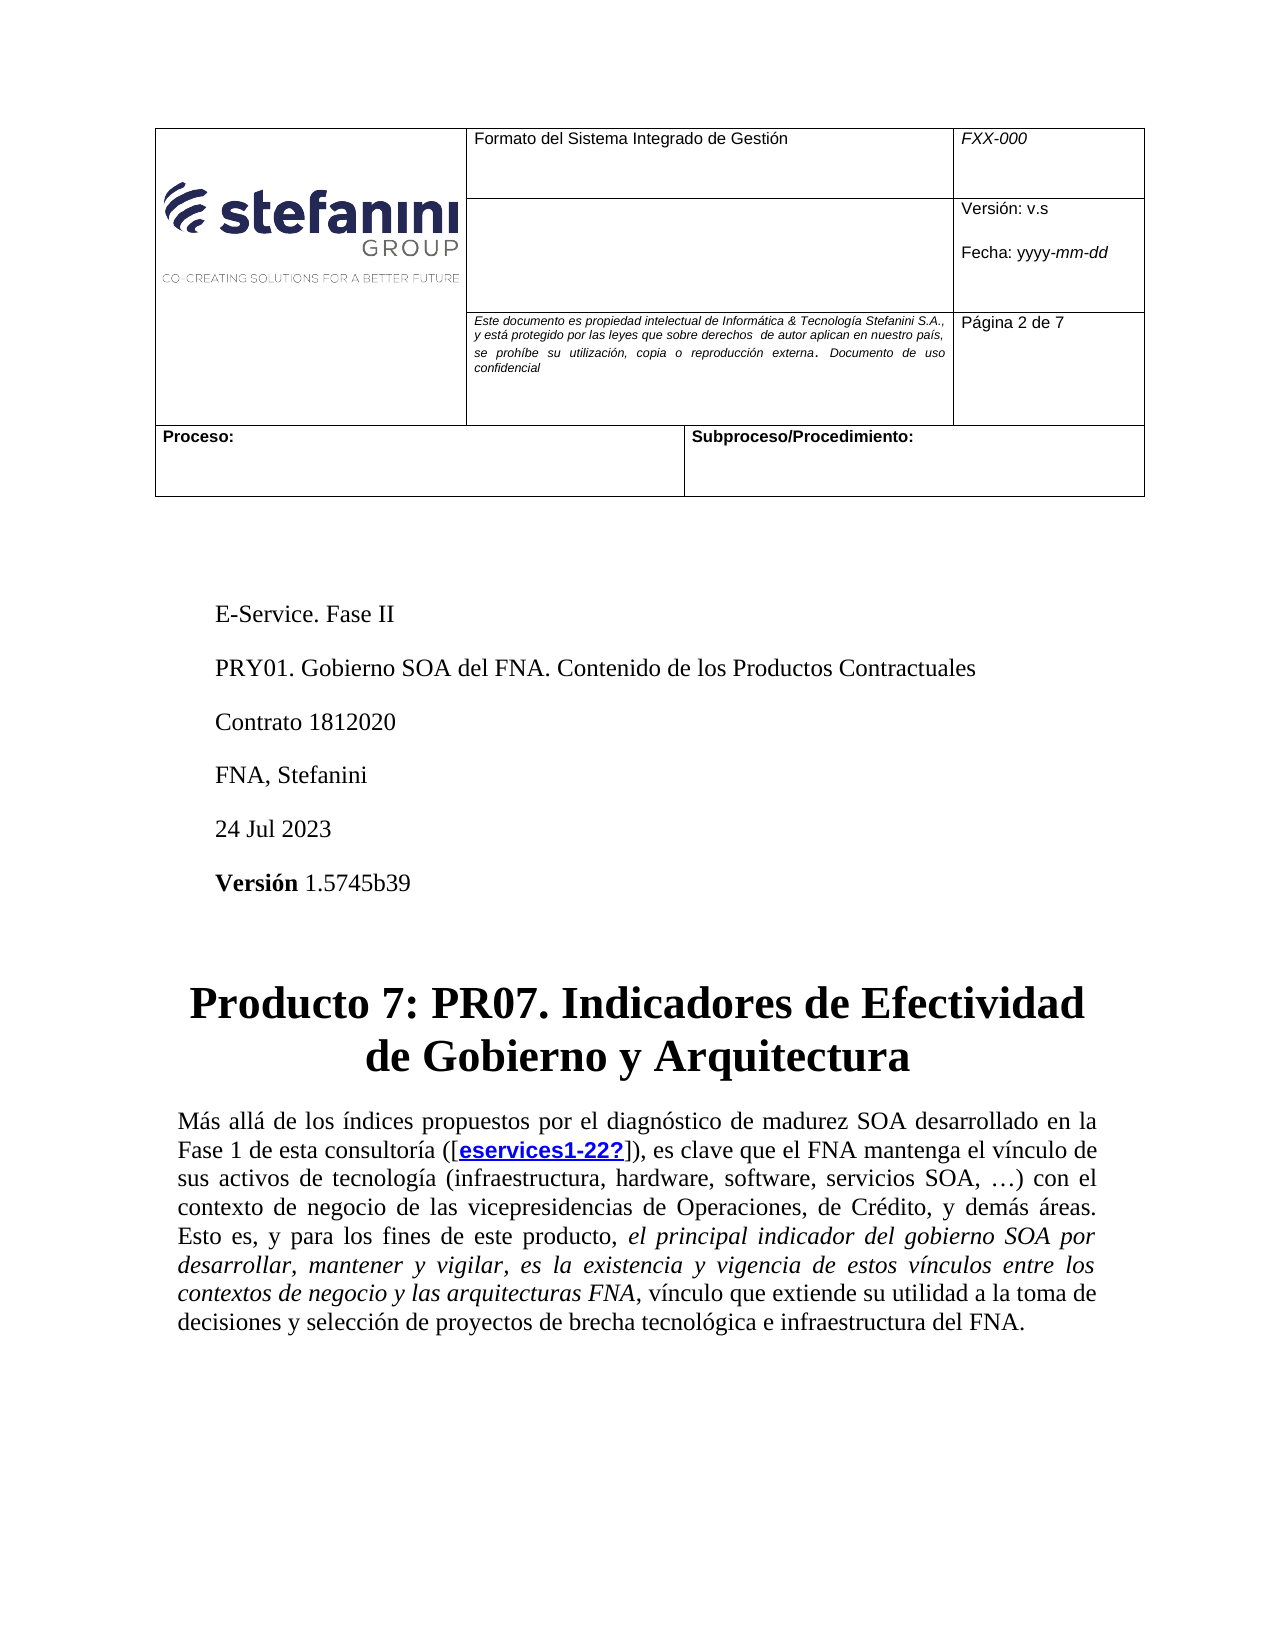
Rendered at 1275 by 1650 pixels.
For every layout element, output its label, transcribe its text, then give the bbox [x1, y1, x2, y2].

text Versión 1.5745b39 [215, 868, 1060, 897]
subtitle Producto 7: PR07. Indicadores de Efectividad de Gobierno y Arquitectura [177, 976, 1098, 1081]
text Más allá de los índices propuestos por el diagnóstico de madurez SOA desarrollado en la Fase 1 de esta consultoría ([eservices1-22?]), es clave que el FNA mantenga el vínculo de sus activos de tecnología (infraestructura, hardware, software, servicios SOA, …) con el contexto de negocio de las vicepresidencias de Operaciones, de Crédito, y demás áreas. Esto es, y para los fines de este producto, el principal indicador del gobierno SOA por desarrollar, mantener y vigilar, es la existencia y vigencia de estos vínculos entre los contextos de negocio y las arquitecturas FNA, vínculo que extiende su utilidad a la toma de decisiones y selección de proyectos de brecha tecnológica e infraestructura del FNA. [177, 1106, 1098, 1336]
text E-Service. Fase II [215, 599, 1060, 628]
text Contrato 1812020 [215, 707, 1060, 736]
text FNA, Stefanini [215, 761, 1060, 789]
text 24 Jul 2023 [215, 814, 1060, 843]
text PRY01. Gobierno SOA del FNA. Contenido de los Productos Contractuales [215, 653, 1060, 682]
picture [162, 182, 460, 286]
